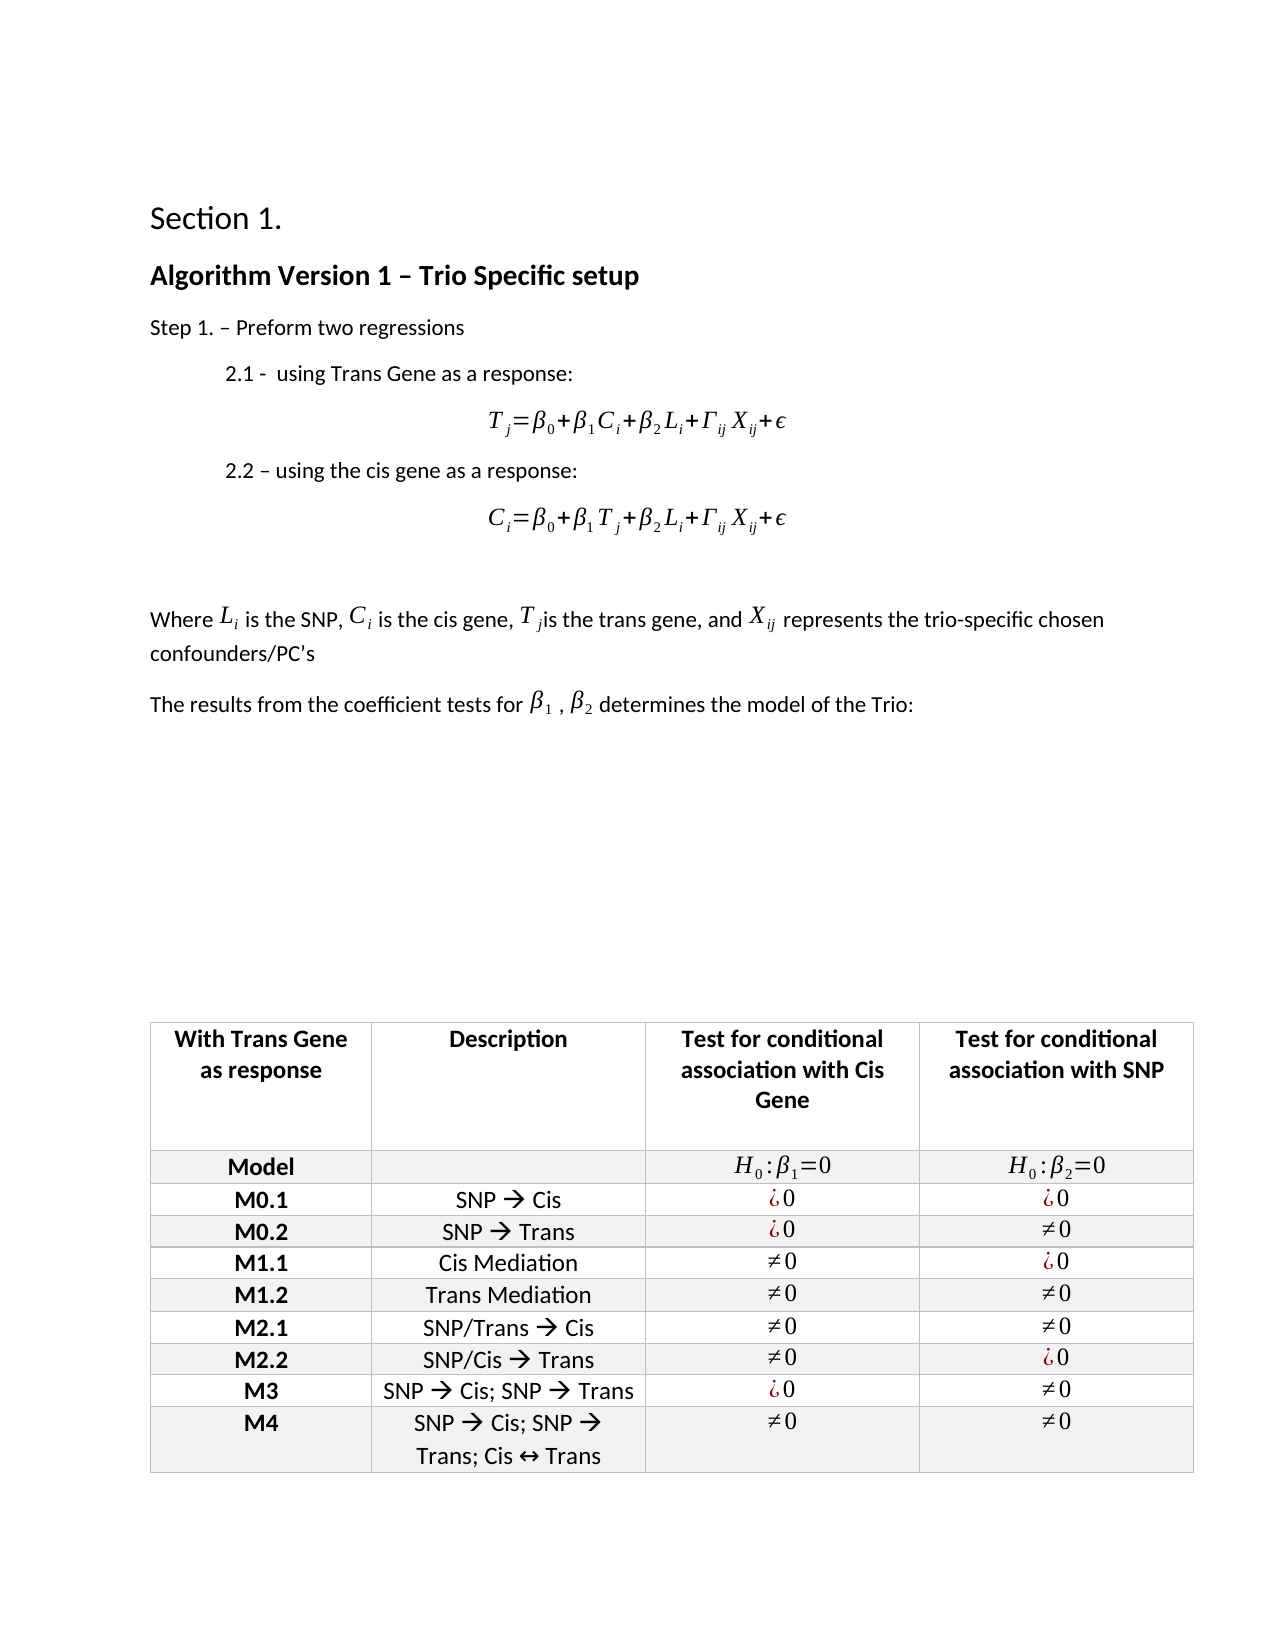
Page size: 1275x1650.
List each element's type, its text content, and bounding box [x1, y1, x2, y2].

table_cell M1.2 [151, 1279, 371, 1311]
table_cell [646, 1184, 919, 1215]
table_cell [920, 1312, 1193, 1343]
table_cell SNP Cis; SNP Trans [372, 1375, 645, 1406]
table_cell [646, 1407, 919, 1472]
table_cell [646, 1279, 919, 1311]
table_cell M1.1 [151, 1248, 371, 1278]
table_header With Trans Gene as response [151, 1023, 371, 1150]
table_cell [372, 1151, 645, 1183]
table_cell M3 [151, 1375, 371, 1406]
text Step 1. – Preform two regressions [150, 313, 1125, 341]
table_cell [920, 1344, 1193, 1374]
table_cell SNP/Trans Cis [372, 1312, 645, 1343]
table_cell [920, 1216, 1193, 1246]
text 2.1 - using Trans Gene as a response: [150, 359, 1125, 387]
table_cell Cis Mediation [372, 1248, 645, 1278]
table_cell M2.1 [151, 1312, 371, 1343]
table_header Description [372, 1023, 645, 1150]
table_cell [920, 1375, 1193, 1406]
table_cell Model [151, 1151, 371, 1183]
text Where is the SNP, is the cis gene, is the trans gene, and represents the trio-specific chosen confounders/PC’s [150, 601, 1125, 667]
table_cell SNP Cis; SNP Trans; Cis ↔ Trans [372, 1407, 645, 1472]
table_cell [920, 1248, 1193, 1278]
table_cell [920, 1407, 1193, 1472]
text Algorithm Version 1 – Trio Specific setup [150, 257, 1125, 293]
table_cell M0.2 [151, 1216, 371, 1246]
table_cell SNP/Cis Trans [372, 1344, 645, 1374]
table_cell [646, 1248, 919, 1278]
table_cell M4 [151, 1407, 371, 1472]
table_cell [646, 1312, 919, 1343]
table_cell [646, 1216, 919, 1246]
table_cell SNP Trans [372, 1216, 645, 1246]
table_cell SNP Cis [372, 1184, 645, 1215]
table_header Test for conditional association with Cis Gene [646, 1023, 919, 1150]
text Section 1. [150, 197, 1125, 238]
text The results from the coefficient tests for , determines the model of the Trio: [150, 686, 1125, 721]
table_cell [920, 1279, 1193, 1311]
table_cell M0.1 [151, 1184, 371, 1215]
table_cell Trans Mediation [372, 1279, 645, 1311]
table_cell [646, 1344, 919, 1374]
table_header Test for conditional association with SNP [920, 1023, 1193, 1150]
table_cell [920, 1151, 1193, 1183]
text 2.2 – using the cis gene as a response: [150, 457, 1125, 484]
table_cell M2.2 [151, 1344, 371, 1374]
table_cell [646, 1375, 919, 1406]
table_cell [646, 1151, 919, 1183]
table_cell [920, 1184, 1193, 1215]
